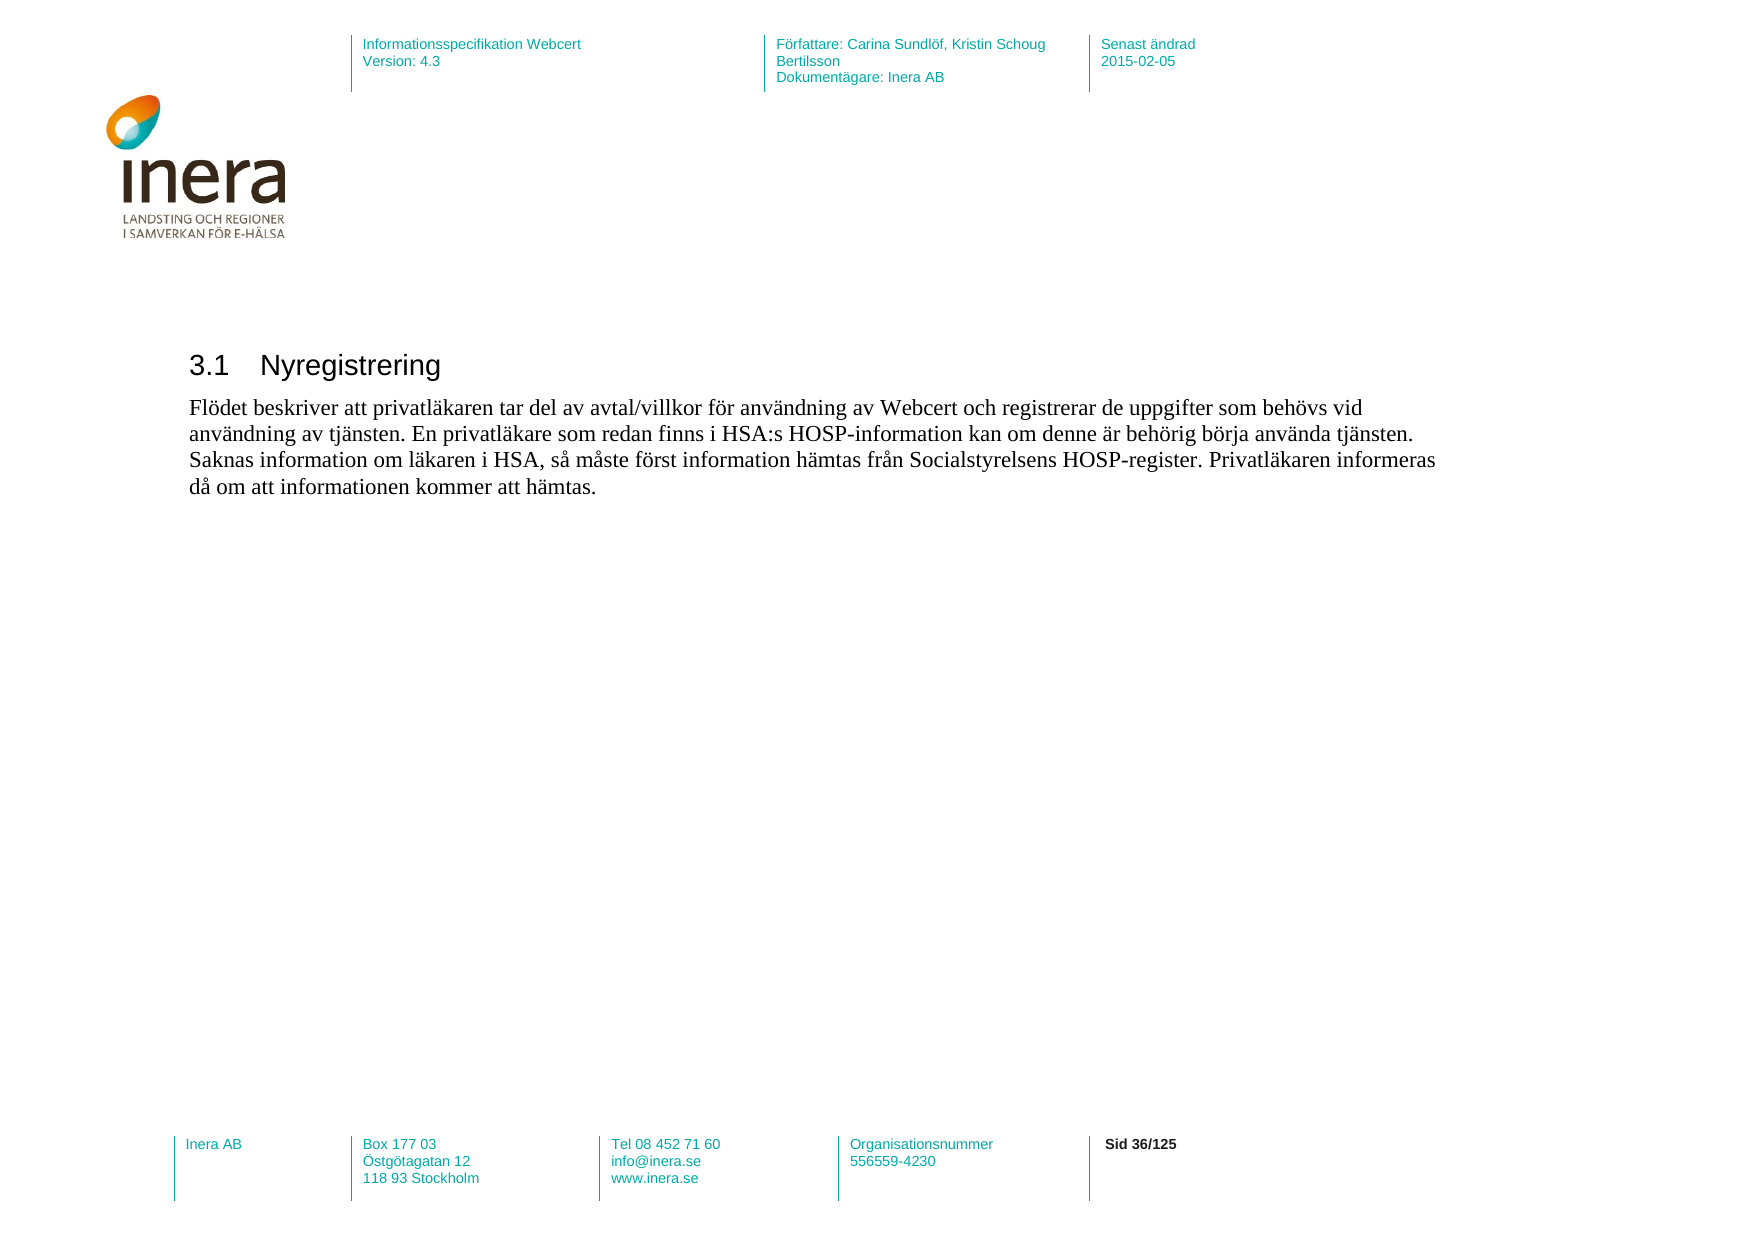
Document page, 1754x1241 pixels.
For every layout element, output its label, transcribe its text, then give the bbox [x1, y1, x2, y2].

picture [106, 95, 285, 238]
text Flödet beskriver att privatläkaren tar del av avtal/villkor för användning av Webcert och registrerar de uppgifter som behövs vid användning av tjänsten. En privatläkare som redan finns i HSA:s HOSP-information kan om denne är behörig börja använda tjänsten. Saknas information om läkaren i HSA, så måste först information hämtas från Socialstyrelsens HOSP-register. Privatläkaren informeras då om att informationen kommer att hämtas. [189, 394, 1447, 499]
text Nyregistrering [189, 348, 1447, 381]
